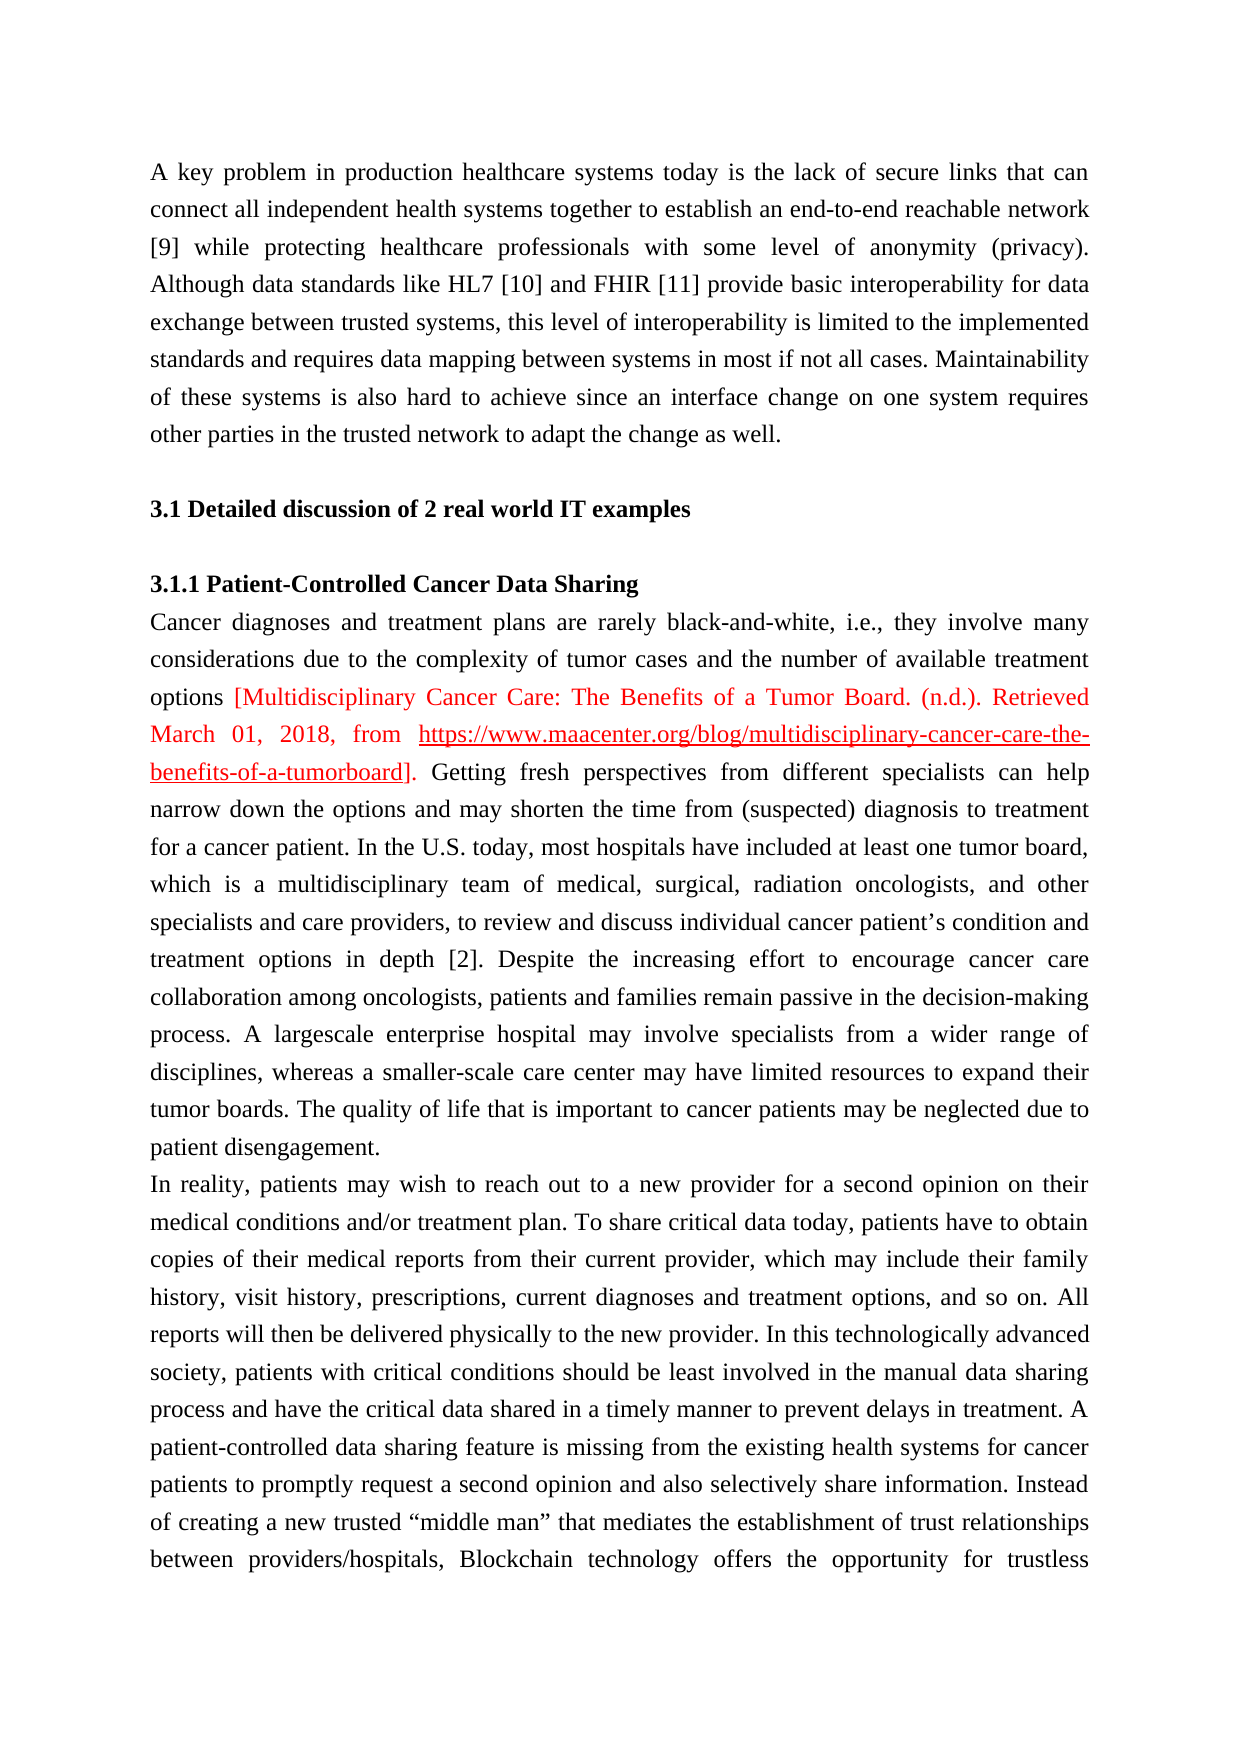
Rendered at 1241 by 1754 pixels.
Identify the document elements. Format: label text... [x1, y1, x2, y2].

text A key problem in production healthcare systems today is the lack of secure links that can connect all independent health systems together to establish an end-to-end reachable network [9] while protecting healthcare professionals with some level of anonymity (privacy). Although data standards like HL7 [10] and FHIR [11] provide basic interoperability for data exchange between trusted systems, this level of interoperability is limited to the implemented standards and requires data mapping between systems in most if not all cases. Maintainability of these systems is also hard to achieve since an interface change on one system requires other parties in the trusted network to adapt the change as well. [150, 150, 1090, 450]
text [150, 1162, 1090, 1575]
text 3.1.1 Patient-Controlled Cancer Data Sharing [150, 562, 1090, 600]
text Cancer diagnoses and treatment plans are rarely black-and-white, i.e., they involve many considerations due to the complexity of tumor cases and the number of available treatment options [Multidisciplinary Cancer Care: The Benefits of a Tumor Board. (n.d.). Retrieved March 01, 2018, from https://www.maacenter.org/blog/multidisciplinary-cancer-care-the-benefits-of-a-tumorboard]. Getting fresh perspectives from different specialists can help narrow down the options and may shorten the time from (suspected) diagnosis to treatment for a cancer patient. In the U.S. today, most hospitals have included at least one tumor board, which is a multidisciplinary team of medical, surgical, radiation oncologists, and other specialists and care providers, to review and discuss individual cancer patient’s condition and treatment options in depth [2]. Despite the increasing effort to encourage cancer care collaboration among oncologists, patients and families remain passive in the decision-making process. A largescale enterprise hospital may involve specialists from a wider range of disciplines, whereas a smaller-scale care center may have limited resources to expand their tumor boards. The quality of life that is important to cancer patients may be neglected due to patient disengagement. [150, 600, 1090, 1162]
text 3.1 Detailed discussion of 2 real world IT examples [150, 487, 1090, 525]
